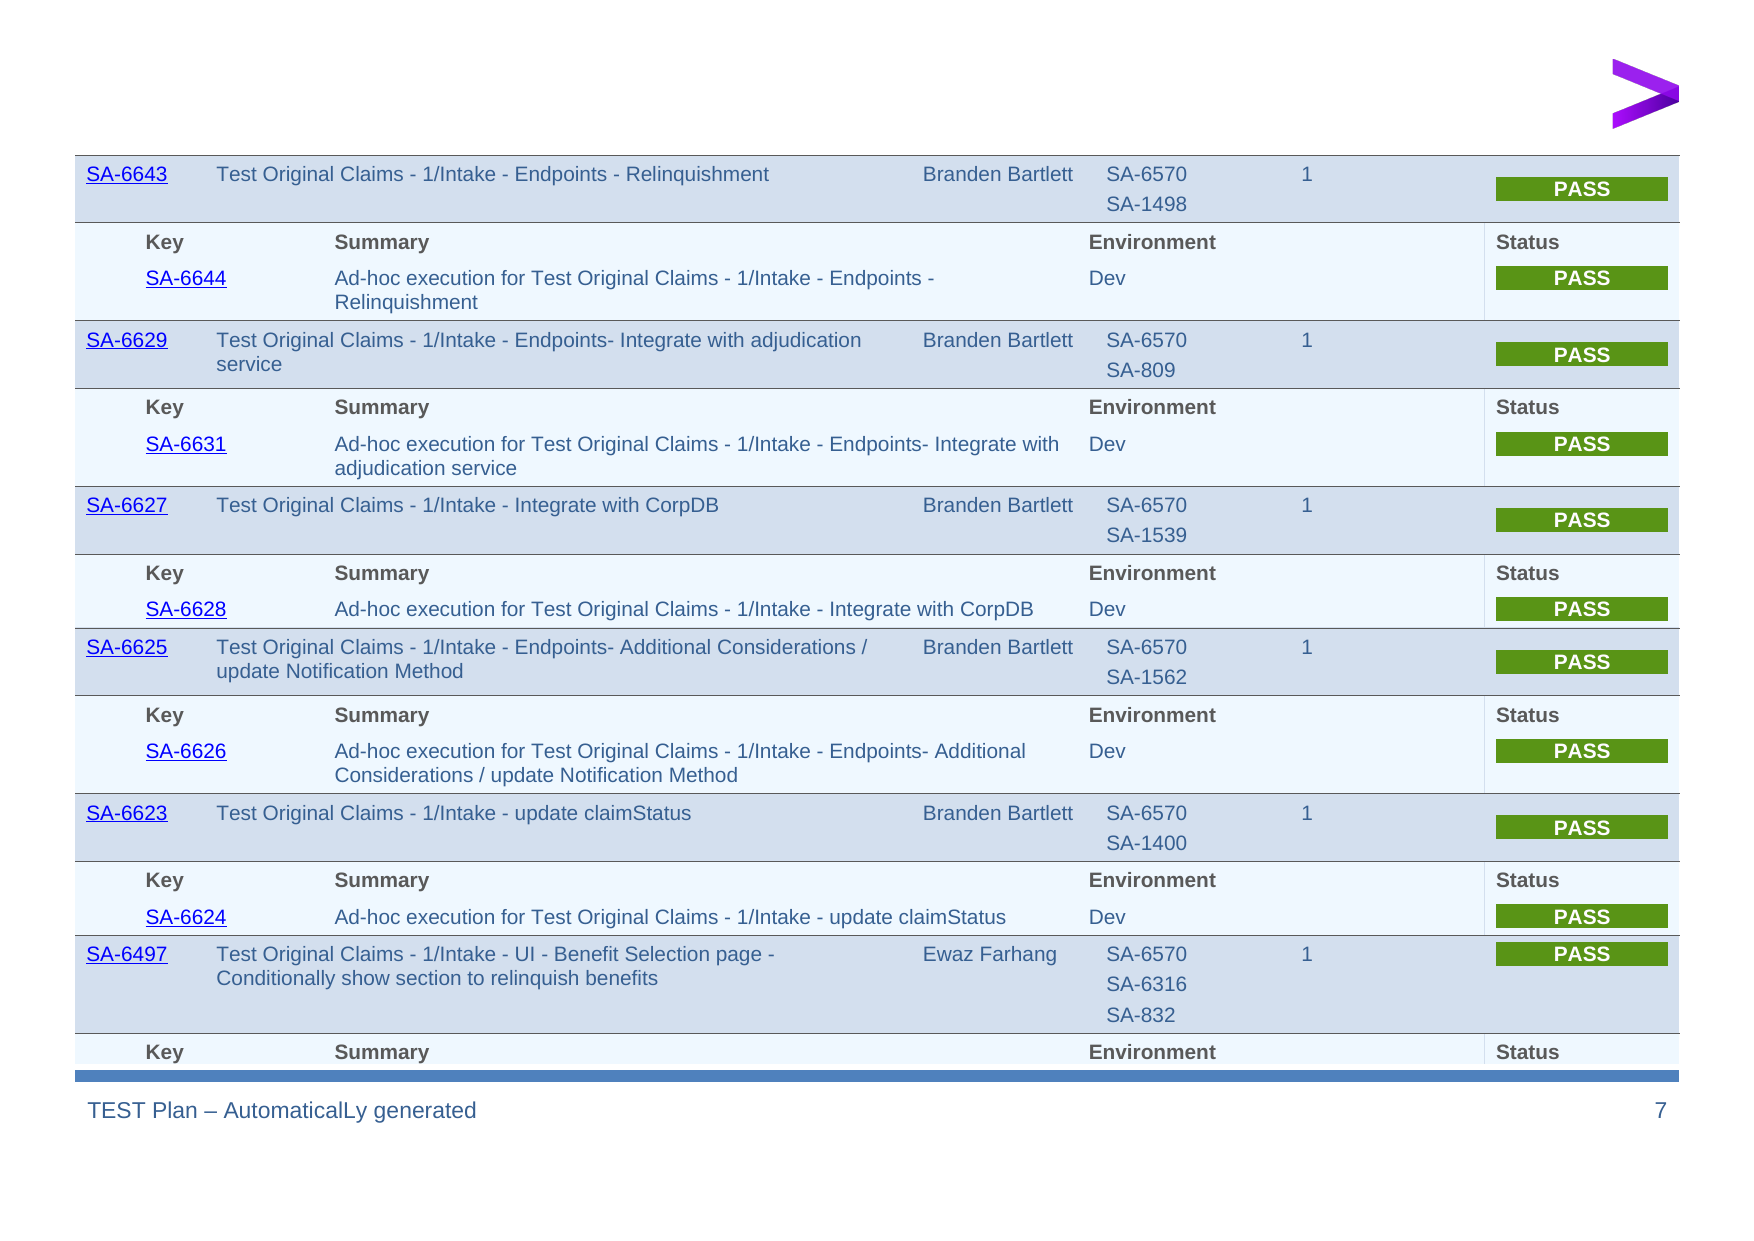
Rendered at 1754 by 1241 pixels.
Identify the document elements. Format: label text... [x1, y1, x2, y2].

table_header PASS [1485, 156, 1679, 222]
table_header Environment [1077, 1034, 1484, 1064]
table_header SA-6570 SA-809 [1095, 321, 1290, 388]
table_cell PASS [1485, 425, 1679, 486]
table_header Status [1485, 696, 1679, 733]
picture [1612, 59, 1679, 129]
table_cell PASS [1485, 898, 1679, 935]
table_header Environment [1077, 862, 1484, 898]
table_header SA-6629 [75, 321, 205, 388]
table_header Key [75, 862, 323, 898]
table_cell Ad-hoc execution for Test Original Claims - 1/Intake - Endpoints- Integrate with adjudication service [323, 425, 1077, 486]
table_header Status [1485, 1034, 1679, 1064]
table_header SA-6570 SA-1562 [1095, 629, 1290, 695]
table_cell SA-6644 [75, 260, 323, 320]
table_cell Ad-hoc execution for Test Original Claims - 1/Intake - Endpoints- Additional Considerations / update Notification Method [323, 733, 1077, 793]
table_header Environment [1077, 696, 1484, 733]
table_header 1 [1290, 794, 1484, 861]
table_cell Dev [1077, 591, 1484, 627]
table_header Environment [1077, 555, 1484, 591]
table_header Test Original Claims - 1/Intake - Endpoints- Additional Considerations / update Notification Method [205, 629, 900, 695]
table_header Branden Bartlett [900, 156, 1095, 222]
table_header SA-6623 [75, 794, 205, 861]
table_header Branden Bartlett [900, 487, 1095, 553]
table_header PASS [1485, 936, 1679, 1033]
table_header 1 [1290, 629, 1484, 695]
table_header PASS [1485, 629, 1679, 695]
table_cell Ad-hoc execution for Test Original Claims - 1/Intake - update claimStatus [323, 898, 1077, 935]
table_header Summary [323, 1034, 1077, 1064]
table_header PASS [1485, 487, 1679, 553]
table_header Ewaz Farhang [900, 936, 1095, 1033]
table_header Test Original Claims - 1/Intake - Endpoints - Relinquishment [205, 156, 900, 222]
table_header SA-6570 SA-1498 [1095, 156, 1290, 222]
table_header 1 [1290, 156, 1484, 222]
table_header SA-6497 [75, 936, 205, 1033]
table_cell Dev [1077, 425, 1484, 486]
table_header Environment [1077, 389, 1484, 425]
table_header SA-6570 SA-1539 [1095, 487, 1290, 553]
table_header SA-6627 [75, 487, 205, 553]
table_cell Ad-hoc execution for Test Original Claims - 1/Intake - Endpoints - Relinquishment [323, 260, 1077, 320]
table_header Status [1485, 389, 1679, 425]
table_header Summary [323, 862, 1077, 898]
table_header Summary [323, 223, 1077, 260]
table_cell SA-6628 [75, 591, 323, 627]
table_header Branden Bartlett [900, 321, 1095, 388]
table_header Key [75, 389, 323, 425]
table_header SA-6570 SA-6316 SA-832 [1095, 936, 1290, 1033]
table_header Status [1485, 555, 1679, 591]
table_header Test Original Claims - 1/Intake - UI - Benefit Selection page - Conditionally show section to relinquish benefits [205, 936, 900, 1033]
table_cell PASS [1485, 260, 1679, 320]
table_header Summary [323, 696, 1077, 733]
table_cell PASS [1485, 591, 1679, 627]
table_header SA-6625 [75, 629, 205, 695]
table_header Status [1485, 223, 1679, 260]
table_header 1 [1290, 321, 1484, 388]
table_header Key [75, 1034, 323, 1064]
table_cell SA-6626 [75, 733, 323, 793]
table_header Status [1485, 862, 1679, 898]
table_cell SA-6624 [75, 898, 323, 935]
table_cell Dev [1077, 898, 1484, 935]
table_cell Ad-hoc execution for Test Original Claims - 1/Intake - Integrate with CorpDB [323, 591, 1077, 627]
table_header PASS [1485, 321, 1679, 388]
table_header Summary [323, 555, 1077, 591]
table_header Test Original Claims - 1/Intake - update claimStatus [205, 794, 900, 861]
table_header 1 [1290, 936, 1484, 1033]
table_header SA-6570 SA-1400 [1095, 794, 1290, 861]
table_header Branden Bartlett [900, 794, 1095, 861]
table_header Branden Bartlett [900, 629, 1095, 695]
table_header Test Original Claims - 1/Intake - Integrate with CorpDB [205, 487, 900, 553]
table_header 1 [1290, 487, 1484, 553]
table_header Test Original Claims - 1/Intake - Endpoints- Integrate with adjudication service [205, 321, 900, 388]
table_cell PASS [1485, 733, 1679, 793]
table_cell SA-6631 [75, 425, 323, 486]
table_header Key [75, 223, 323, 260]
table_header Key [75, 696, 323, 733]
table_header SA-6643 [75, 156, 205, 222]
table_header Environment [1077, 223, 1484, 260]
table_header PASS [1485, 794, 1679, 861]
table_header Key [75, 555, 323, 591]
table_header Summary [323, 389, 1077, 425]
table_cell Dev [1077, 733, 1484, 793]
table_cell Dev [1077, 260, 1484, 320]
